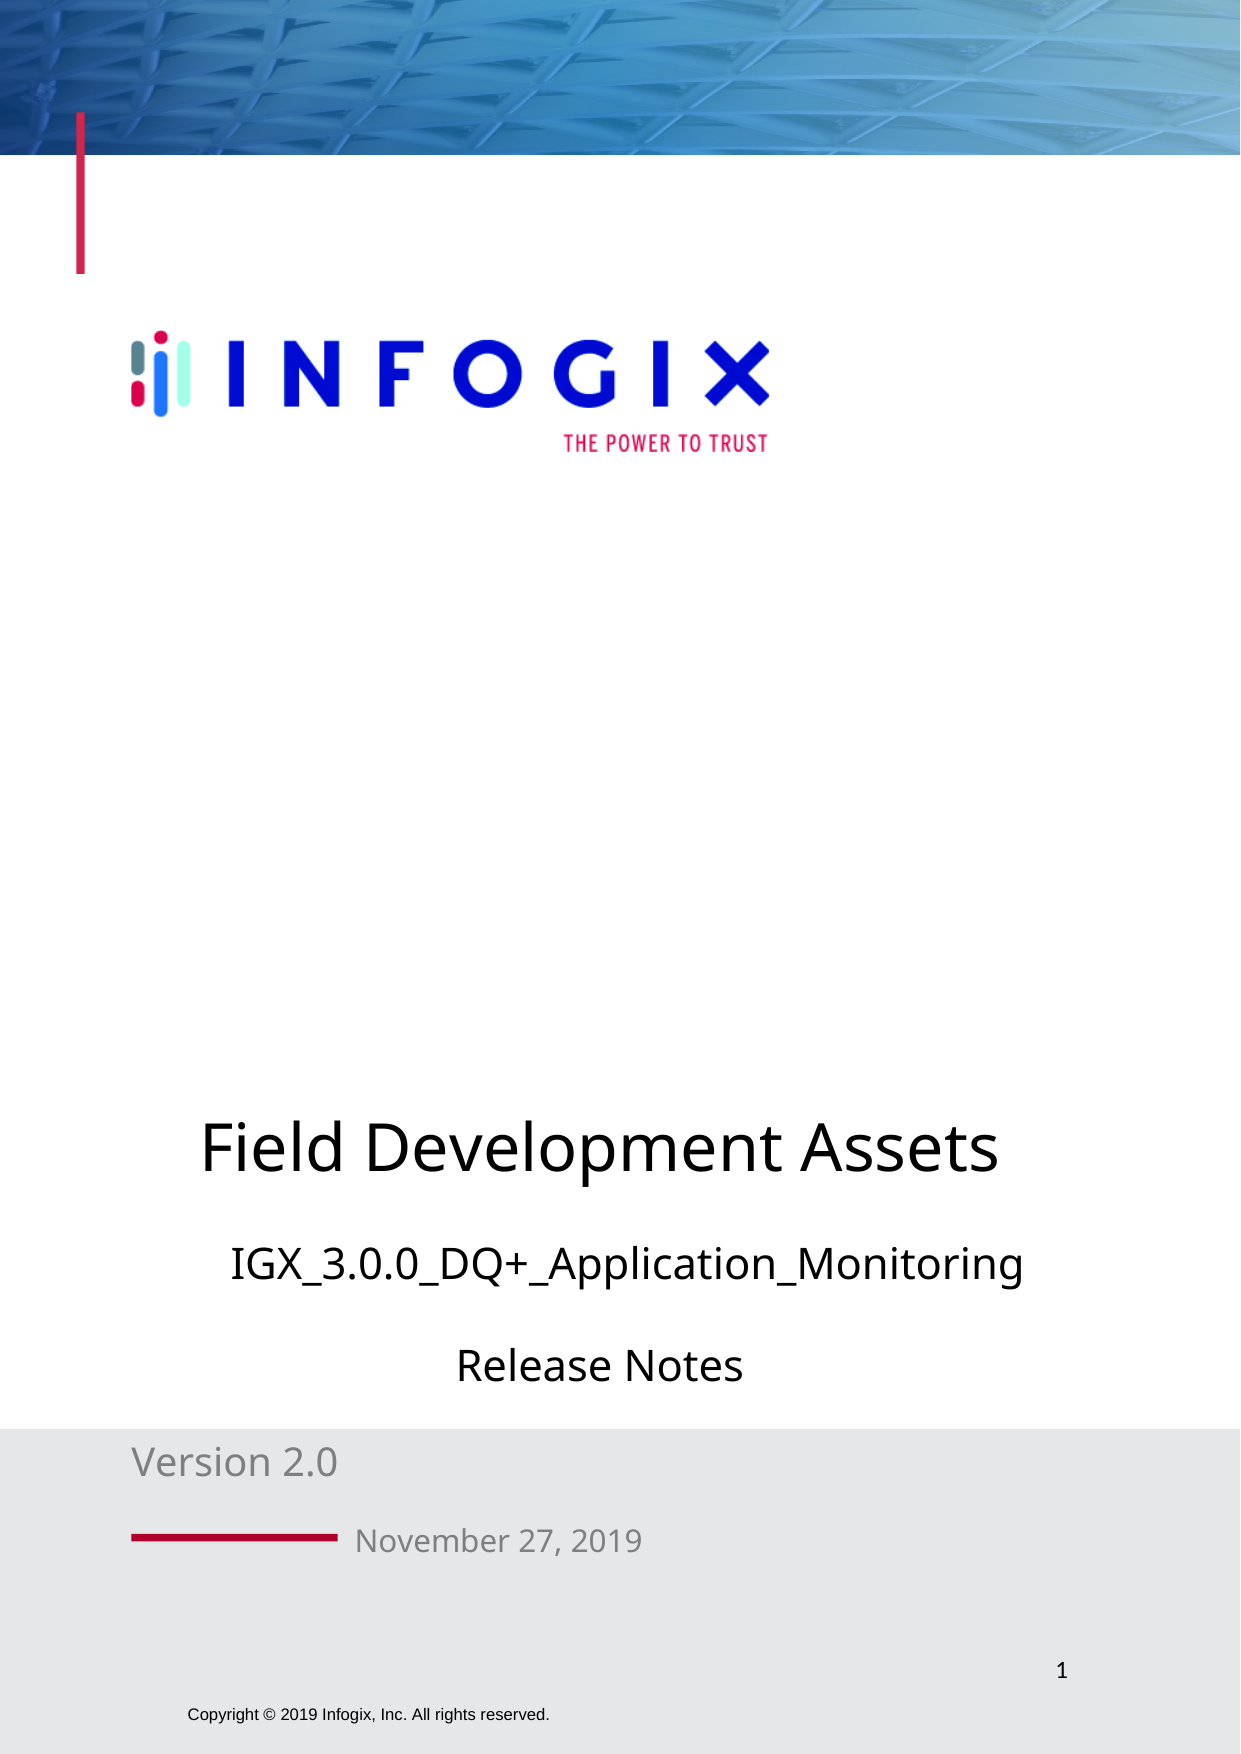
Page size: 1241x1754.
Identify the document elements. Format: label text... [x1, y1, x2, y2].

text Release Notes [131, 1292, 1068, 1395]
text Version 2.0 [131, 1395, 1068, 1488]
picture [0, 1429, 1241, 1754]
picture [131, 330, 770, 452]
text Field Development Assets IGX_3.0.0_DQ+_Application_Monitoring [131, 1034, 1068, 1292]
text November 27, 2019 [187, 1488, 1068, 1562]
picture [0, 0, 1241, 302]
